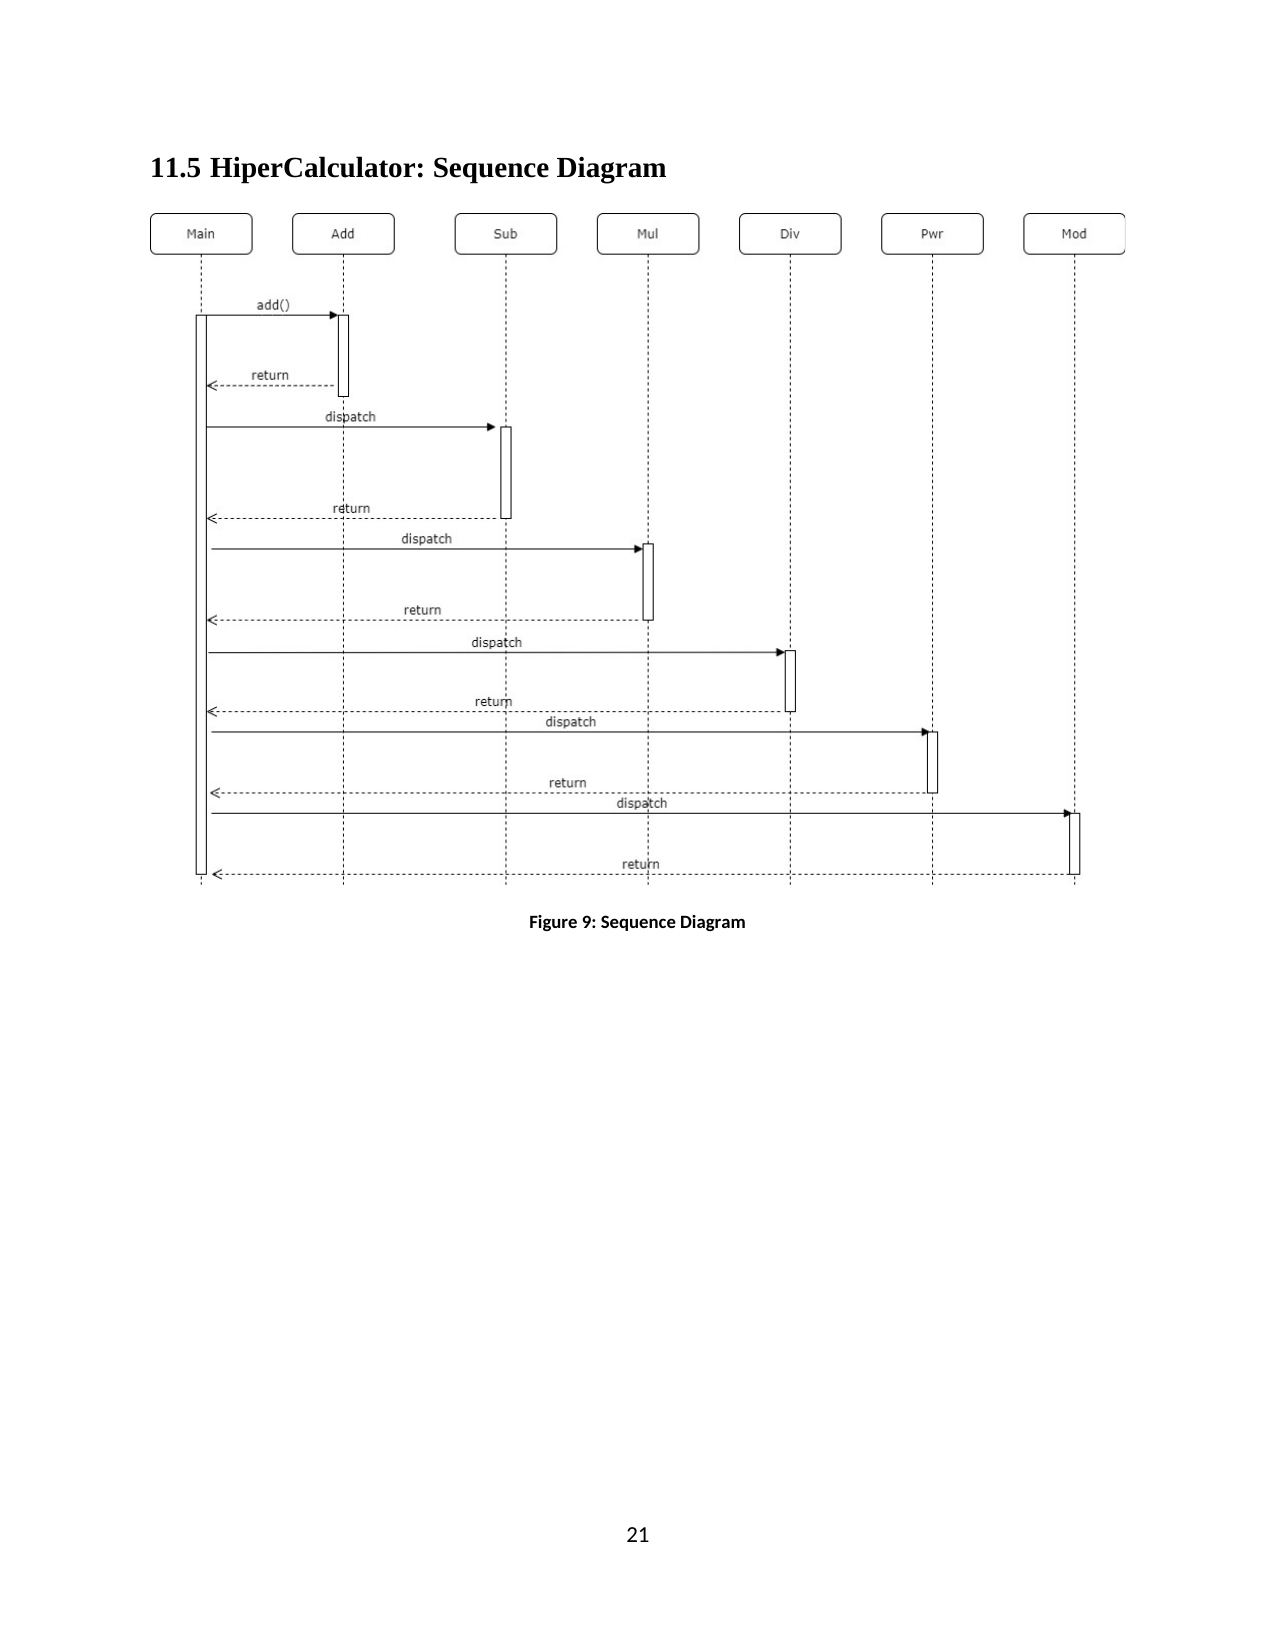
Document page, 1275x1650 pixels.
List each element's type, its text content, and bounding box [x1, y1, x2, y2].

text Figure 9: Sequence Diagram [150, 910, 1125, 933]
subtitle HiperCalculator: Sequence Diagram [150, 150, 1125, 183]
picture [150, 213, 1125, 886]
